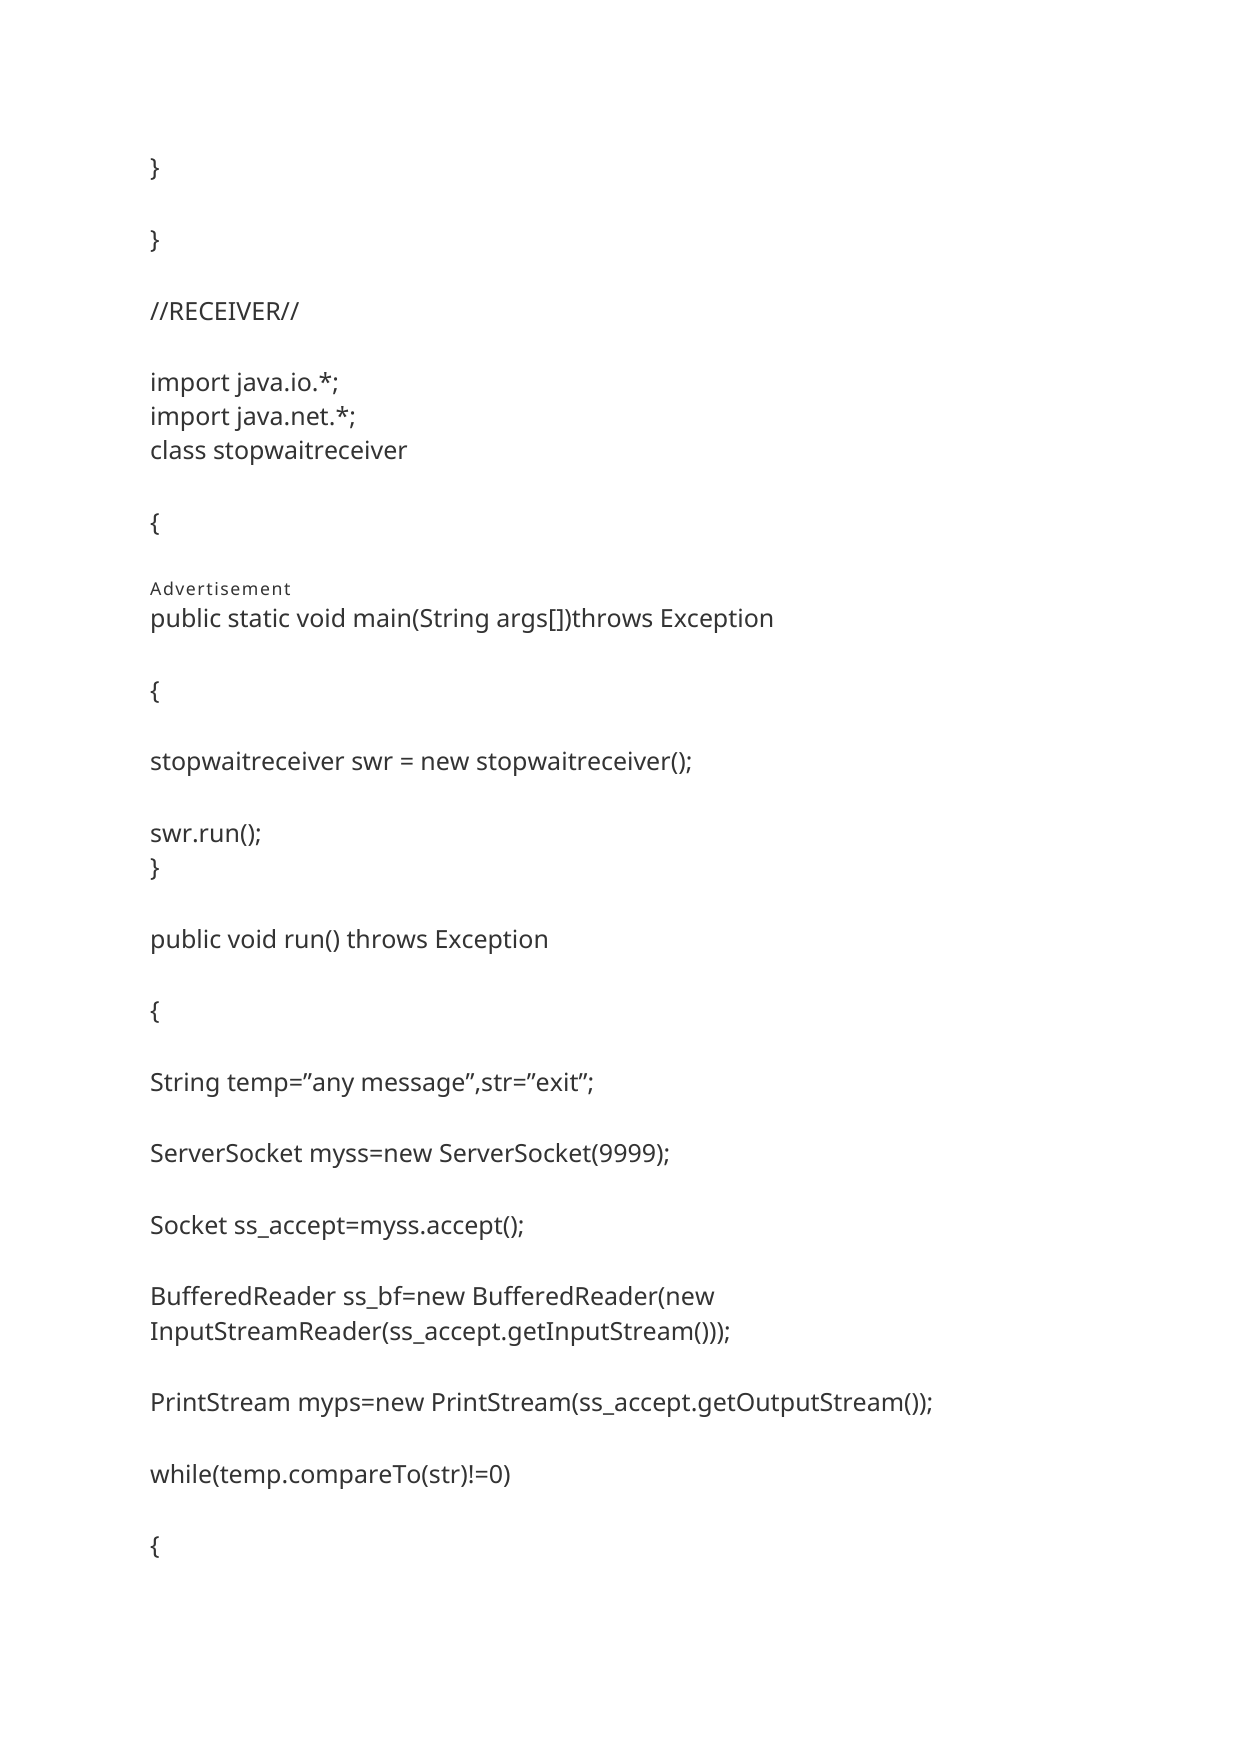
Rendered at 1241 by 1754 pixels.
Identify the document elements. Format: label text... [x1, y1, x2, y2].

text public void run() throws Exception [150, 921, 1196, 955]
text Socket ss_accept=myss.accept(); [150, 1207, 1196, 1242]
text { [150, 504, 1196, 538]
text import java.net.*; [150, 399, 1196, 433]
text stopwaitreceiver swr = new stopwaitreceiver(); [150, 744, 1196, 778]
text public static void main(String args[])throws Exception [150, 601, 1196, 635]
text import java.io.*; [150, 365, 1196, 399]
text ServerSocket myss=new ServerSocket(9999); [150, 1136, 1196, 1170]
text PrintStream myps=new PrintStream(ss_accept.getOutputStream()); [150, 1385, 1196, 1419]
text { [150, 993, 1196, 1027]
text { [150, 1528, 1196, 1562]
text class stopwaitreceiver [150, 433, 1196, 467]
text BufferedReader ss_bf=new BufferedReader(new InputStreamReader(ss_accept.getInputStream())); [150, 1279, 1196, 1347]
text while(temp.compareTo(str)!=0) [150, 1456, 1196, 1490]
text String temp=”any message”,str=”exit”; [150, 1064, 1196, 1098]
text } [150, 150, 1196, 184]
text } [150, 222, 1196, 256]
text { [150, 672, 1196, 707]
text //RECEIVER// [150, 293, 1196, 327]
text } [150, 850, 1196, 884]
text swr.run(); [150, 816, 1196, 850]
text Advertisement [150, 576, 1196, 600]
